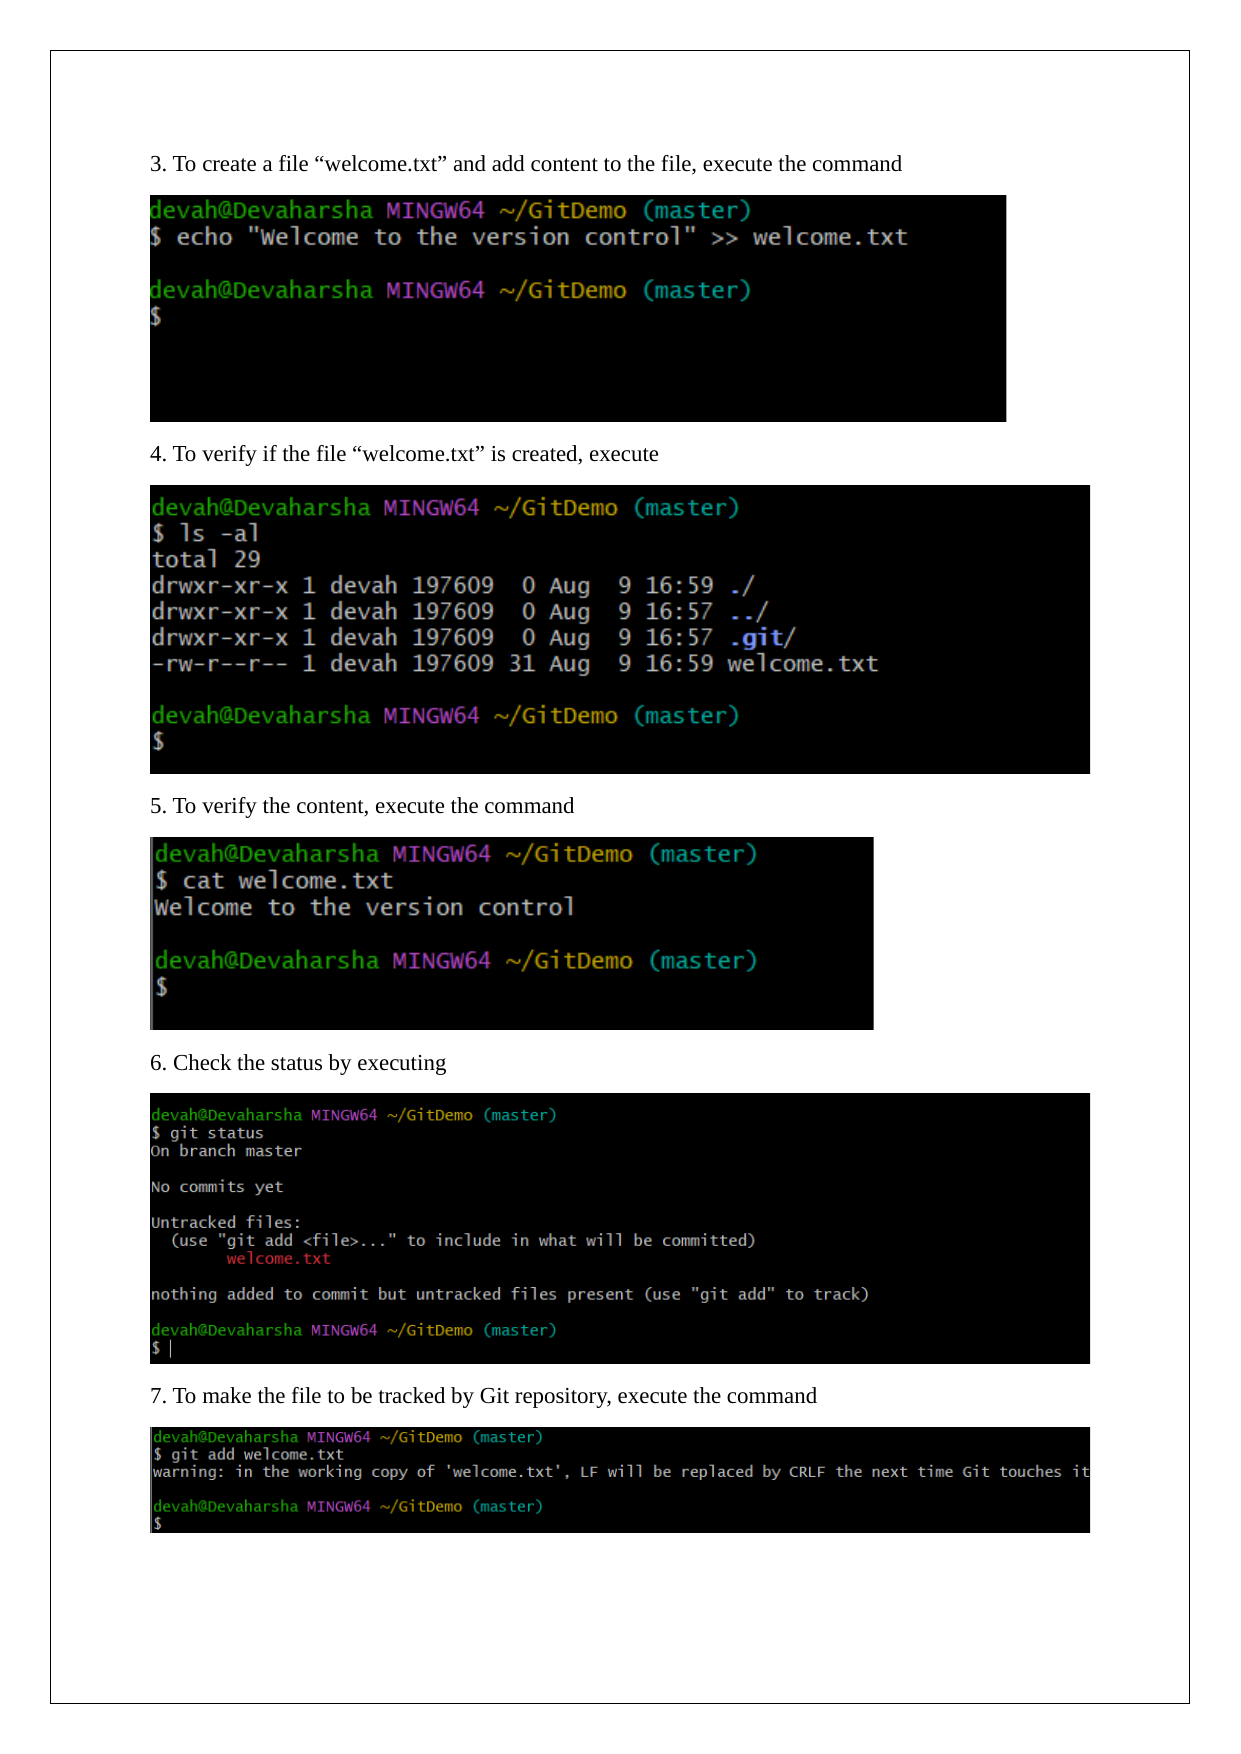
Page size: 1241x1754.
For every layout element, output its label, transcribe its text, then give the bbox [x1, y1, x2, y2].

text 6. Check the status by executing [150, 1049, 1090, 1075]
picture [150, 1427, 1091, 1533]
picture [150, 485, 1091, 774]
picture [150, 837, 874, 1030]
text 7. To make the file to be tracked by Git repository, execute the command [150, 1383, 1090, 1409]
text 5. To verify the content, execute the command [150, 792, 1090, 819]
text 4. To verify if the file “welcome.txt” is created, execute [150, 441, 1090, 467]
picture [150, 1093, 1091, 1364]
picture [150, 195, 1007, 422]
text 3. To create a file “welcome.txt” and add content to the file, execute the command [150, 150, 1090, 176]
